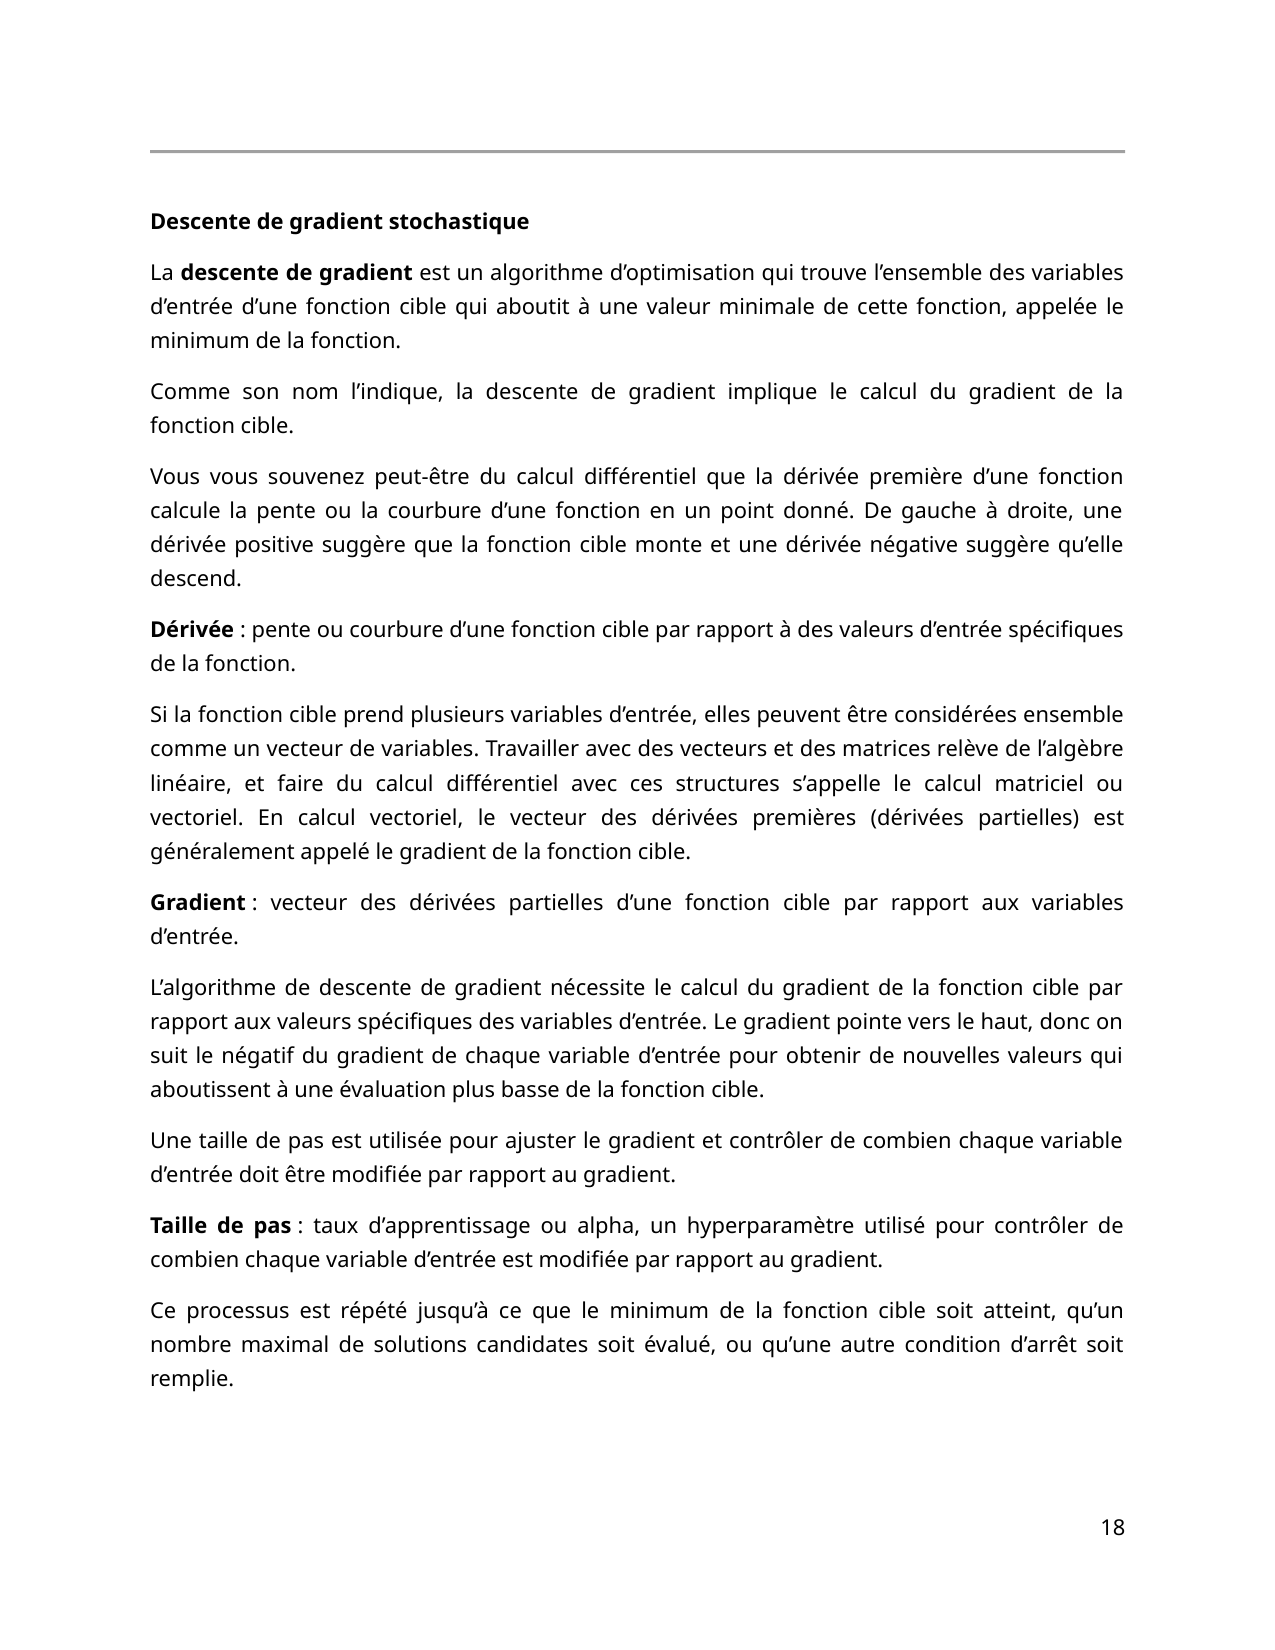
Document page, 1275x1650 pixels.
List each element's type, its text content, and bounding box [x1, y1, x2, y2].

text Descente de gradient stochastique [150, 206, 1125, 236]
text Ce processus est répété jusqu’à ce que le minimum de la fonction cible soit atteint, qu’un nombre maximal de solutions candidates soit évalué, ou qu’une autre condition d’arrêt soit remplie. [150, 1295, 1125, 1393]
text La descente de gradient est un algorithme d’optimisation qui trouve l’ensemble des variables d’entrée d’une fonction cible qui aboutit à une valeur minimale de cette fonction, appelée le minimum de la fonction. [150, 257, 1125, 355]
text Vous vous souvenez peut-être du calcul différentiel que la dérivée première d’une fonction calcule la pente ou la courbure d’une fonction en un point donné. De gauche à droite, une dérivée positive suggère que la fonction cible monte et une dérivée négative suggère qu’elle descend. [150, 461, 1125, 593]
text Une taille de pas est utilisée pour ajuster le gradient et contrôler de combien chaque variable d’entrée doit être modifiée par rapport au gradient. [150, 1125, 1125, 1189]
text Gradient : vecteur des dérivées partielles d’une fonction cible par rapport aux variables d’entrée. [150, 887, 1125, 951]
text Dérivée : pente ou courbure d’une fonction cible par rapport à des valeurs d’entrée spécifiques de la fonction. [150, 614, 1125, 678]
text L’algorithme de descente de gradient nécessite le calcul du gradient de la fonction cible par rapport aux valeurs spécifiques des variables d’entrée. Le gradient pointe vers le haut, donc on suit le négatif du gradient de chaque variable d’entrée pour obtenir de nouvelles valeurs qui aboutissent à une évaluation plus basse de la fonction cible. [150, 972, 1125, 1104]
text Si la fonction cible prend plusieurs variables d’entrée, elles peuvent être considérées ensemble comme un vecteur de variables. Travailler avec des vecteurs et des matrices relève de l’algèbre linéaire, et faire du calcul différentiel avec ces structures s’appelle le calcul matriciel ou vectoriel. En calcul vectoriel, le vecteur des dérivées premières (dérivées partielles) est généralement appelé le gradient de la fonction cible. [150, 699, 1125, 866]
text Comme son nom l’indique, la descente de gradient implique le calcul du gradient de la fonction cible. [150, 376, 1125, 440]
text Taille de pas : taux d’apprentissage ou alpha, un hyperparamètre utilisé pour contrôler de combien chaque variable d’entrée est modifiée par rapport au gradient. [150, 1210, 1125, 1274]
